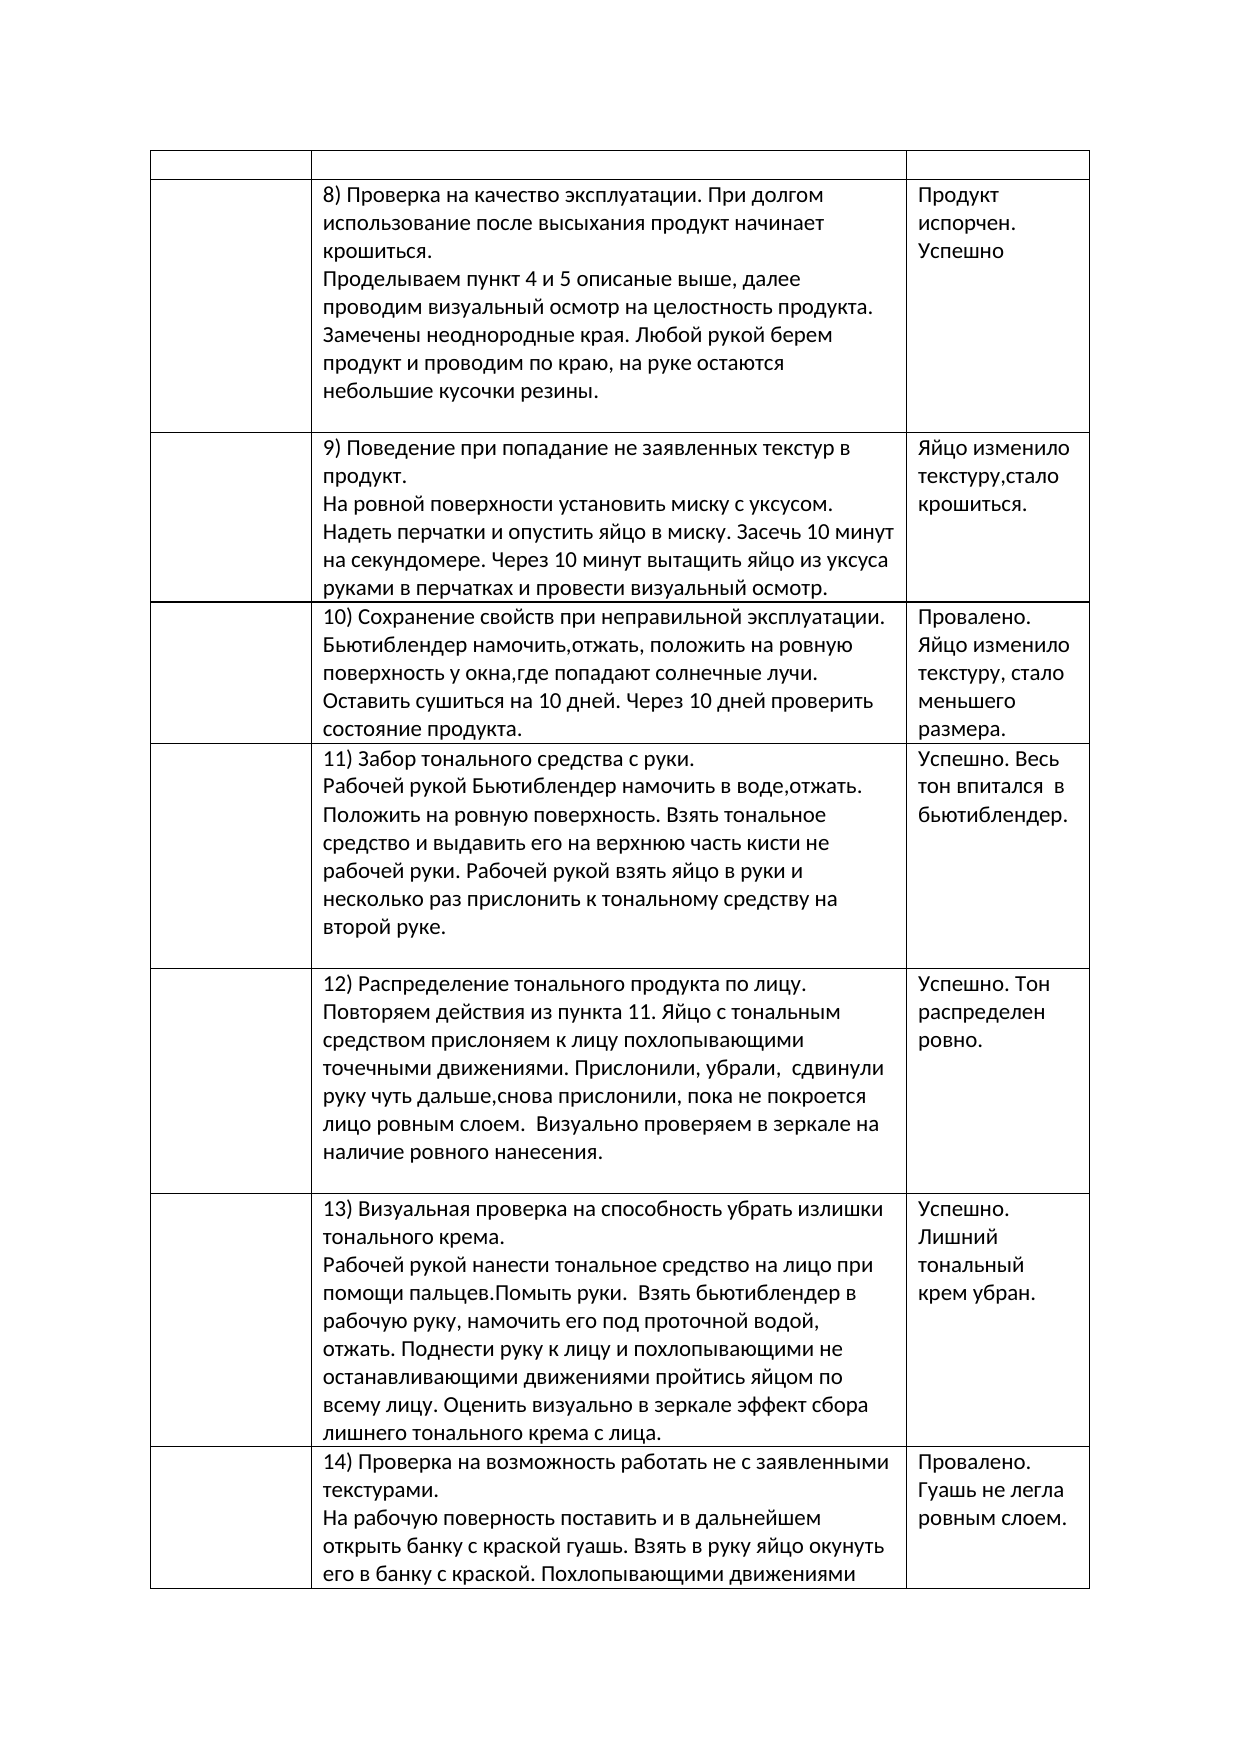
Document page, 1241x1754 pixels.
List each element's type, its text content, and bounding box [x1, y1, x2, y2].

table_cell Продукт испорчен. Успешно [907, 180, 1089, 432]
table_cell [907, 1447, 1089, 1587]
table_cell Яйцо изменило текстуру,стало крошиться. [907, 433, 1089, 601]
table_cell [151, 180, 311, 432]
table_cell Успешно. Весь тон впитался в бьютиблендер. [907, 744, 1089, 968]
table_cell 10) Сохранение свойств при неправильной эксплуатации. Бьютиблендер намочить,отжать, положить на ровную поверхность у окна,где попадают солнечные лучи. Оставить сушиться на 10 дней. Через 10 дней проверить состояние продукта. [312, 603, 906, 743]
table_cell Провалено. Яйцо изменило текстуру, стало меньшего размера. [907, 603, 1089, 743]
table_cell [907, 151, 1089, 179]
table_cell [151, 969, 311, 1193]
table_cell 13) Визуальная проверка на способность убрать излишки тонального крема. Рабочей рукой нанести тональное средство на лицо при помощи пальцев.Помыть руки. Взять бьютиблендер в рабочую руку, намочить его под проточной водой, отжать. Поднести руку к лицу и похлопывающими не останавливающими движениями пройтись яйцом по всему лицу. Оценить визуально в зеркале эффект сбора лишнего тонального крема с лица. [312, 1194, 906, 1446]
table_cell Успешно. Лишний тональный крем убран. [907, 1194, 1089, 1446]
table_cell 9) Поведение при попадание не заявленных текстур в продукт. На ровной поверхности установить миску с уксусом. Надеть перчатки и опустить яйцо в миску. Засечь 10 минут на секундомере. Через 10 минут вытащить яйцо из уксуса руками в перчатках и провести визуальный осмотр. [312, 433, 906, 601]
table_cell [312, 151, 906, 179]
table_cell 8) Проверка на качество эксплуатации. При долгом использование после высыхания продукт начинает крошиться. Проделываем пункт 4 и 5 описаные выше, далее проводим визуальный осмотр на целостность продукта. Замечены неоднородные края. Любой рукой берем продукт и проводим по краю, на руке остаются небольшие кусочки резины. [312, 180, 906, 432]
table_cell 11) Забор тонального средства с руки. Рабочей рукой Бьютиблендер намочить в воде,отжать. Положить на ровную поверхность. Взять тональное средство и выдавить его на верхнюю часть кисти не рабочей руки. Рабочей рукой взять яйцо в руки и несколько раз прислонить к тональному средству на второй руке. [312, 744, 906, 968]
table_cell Успешно. Тон распределен ровно. [907, 969, 1089, 1193]
table_cell [151, 433, 311, 601]
table_cell [151, 744, 311, 968]
table_cell [151, 151, 311, 179]
table_cell [151, 603, 311, 743]
table_cell [151, 1194, 311, 1446]
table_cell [312, 1447, 906, 1587]
table_cell 12) Распределение тонального продукта по лицу. Повторяем действия из пункта 11. Яйцо с тональным средством прислоняем к лицу похлопывающими точечными движениями. Прислонили, убрали, сдвинули руку чуть дальше,снова прислонили, пока не покроется лицо ровным слоем. Визуально проверяем в зеркале на наличие ровного нанесения. [312, 969, 906, 1193]
table_cell [151, 1447, 311, 1587]
